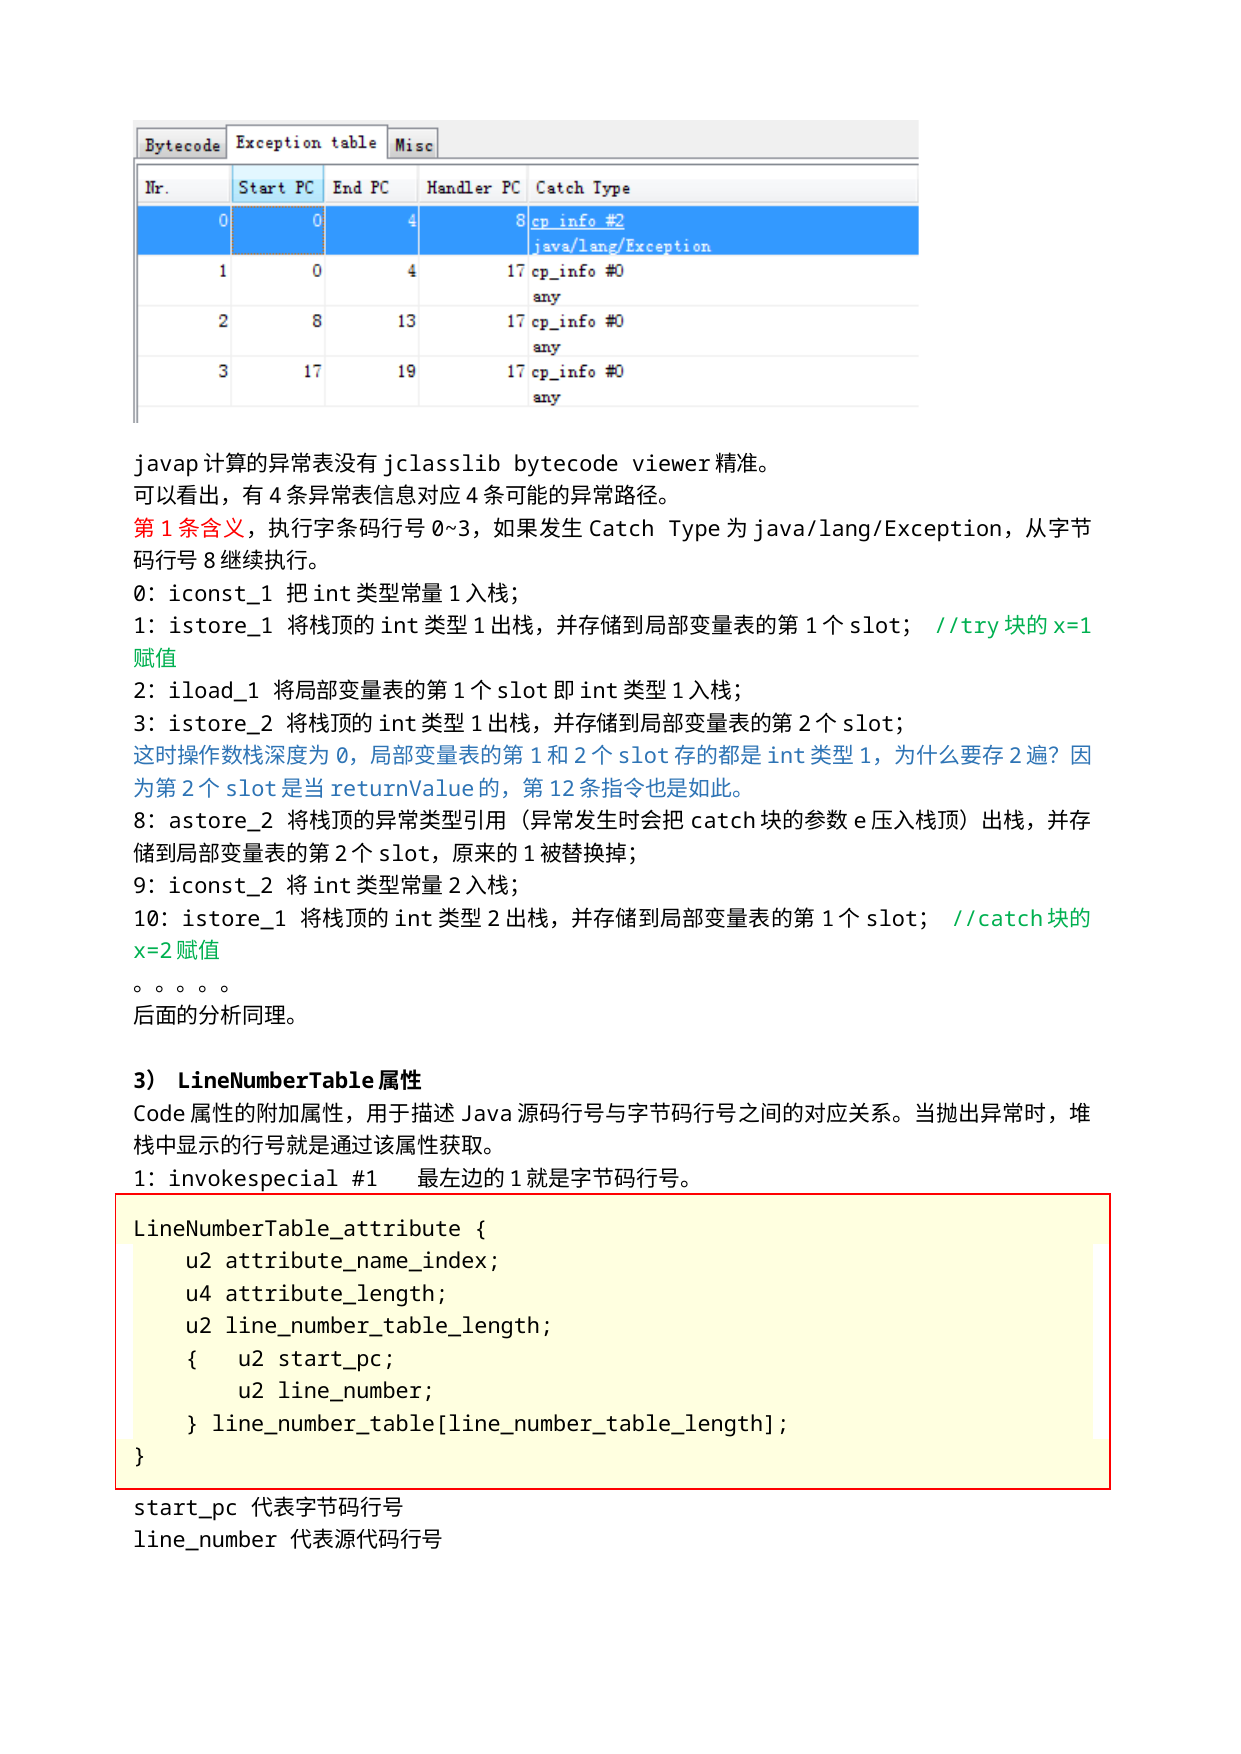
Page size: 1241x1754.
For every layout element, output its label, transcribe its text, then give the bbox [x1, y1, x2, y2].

text u2 line_number; [133, 1374, 1093, 1406]
text u4 attribute_length; [133, 1276, 1093, 1309]
text 第1条含义，执行字条码行号0~3，如果发生Catch Type为java/lang/Exception，从字节码行号8继续执行。 [133, 511, 1093, 576]
text 8：astore_2 将栈顶的异常类型引用（异常发生时会把catch块的参数e压入栈顶）出栈，并存储到局部变量表的第2个slot，原来的1被替换掉； [133, 803, 1093, 868]
text start_pc 代表字节码行号 [133, 1490, 1093, 1522]
text Code属性的附加属性，用于描述Java源码行号与字节码行号之间的对应关系。当抛出异常时，堆栈中显示的行号就是通过该属性获取。 [133, 1096, 1093, 1161]
text u2 line_number_table_length; [133, 1309, 1093, 1341]
text 2：iload_1 将局部变量表的第1个slot即int类型1入栈； [133, 673, 1093, 706]
picture [132, 120, 919, 423]
text 10：istore_1 将栈顶的int类型2出栈，并存储到局部变量表的第1个slot； //catch块的x=2赋值 [133, 901, 1093, 966]
text line_number 代表源代码行号 [133, 1522, 1093, 1554]
text 。。。。。 [133, 966, 1093, 998]
text { u2 start_pc; [133, 1341, 1093, 1374]
text javap计算的异常表没有jclasslib bytecode viewer精准。 [133, 446, 1093, 478]
text 9：iconst_2 将int类型常量2入栈； [133, 868, 1093, 901]
text 1：istore_1 将栈顶的int类型1出栈，并存储到局部变量表的第1个slot； //try块的x=1赋值 [133, 608, 1093, 673]
text 可以看出，有4条异常表信息对应4条可能的异常路径。 [133, 478, 1093, 511]
text 3：istore_2 将栈顶的int类型1出栈，并存储到局部变量表的第2个slot； [133, 706, 1093, 738]
text 后面的分析同理。 [133, 998, 1093, 1031]
text u2 attribute_name_index; [133, 1244, 1093, 1276]
text 这时操作数栈深度为0，局部变量表的第1和2个slot存的都是int类型1，为什么要存2遍？因为第2个slot是当returnValue的，第12条指令也是如此。 [133, 738, 1093, 803]
text } [116, 1421, 1109, 1488]
text 0：iconst_1 把int类型常量1入栈； [133, 576, 1093, 608]
list LineNumberTable属性 [133, 1063, 1093, 1096]
text 1：invokespecial #1 最左边的1就是字节码行号。 [133, 1161, 1093, 1193]
text } line_number_table[line_number_table_length]; [133, 1406, 1093, 1421]
text LineNumberTable_attribute { [116, 1195, 1109, 1244]
